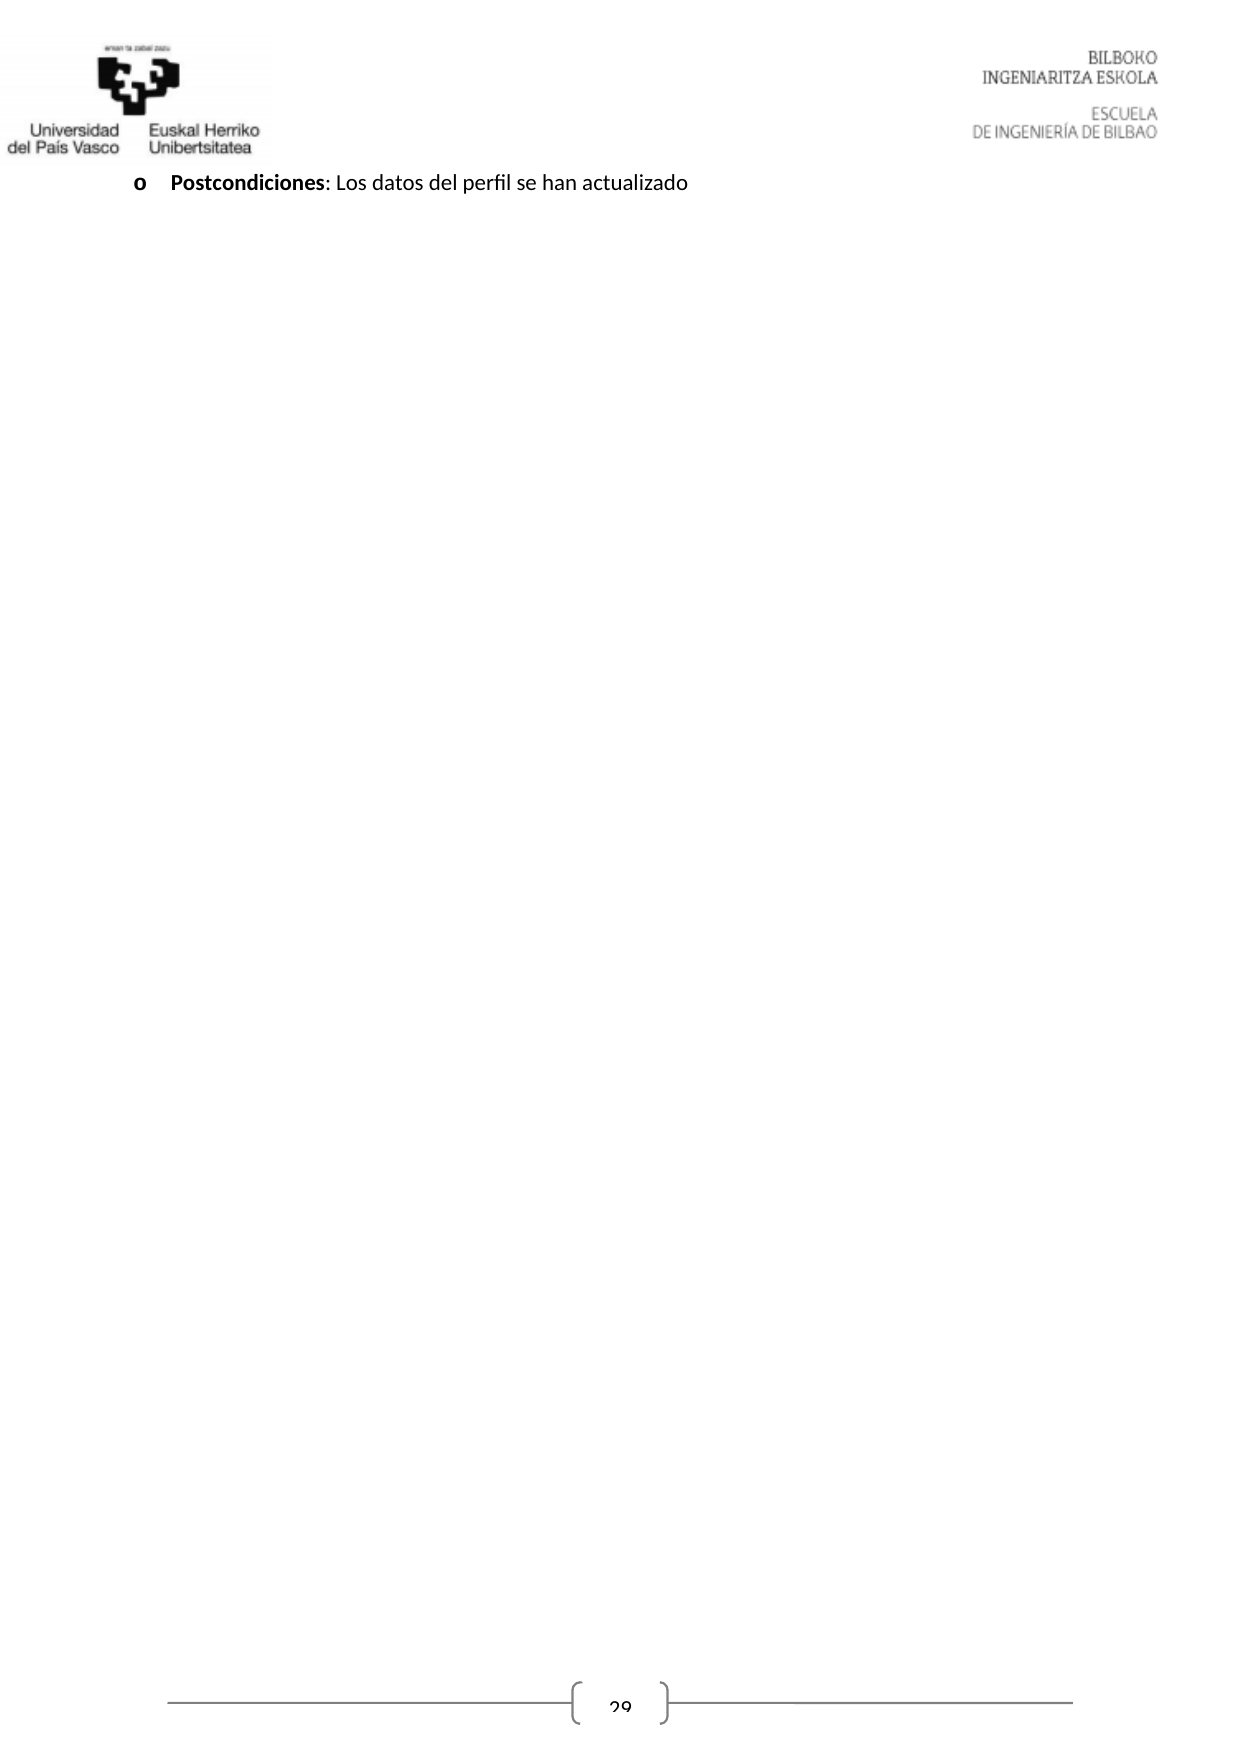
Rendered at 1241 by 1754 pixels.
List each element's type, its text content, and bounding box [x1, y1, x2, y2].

picture [0, 28, 1184, 165]
list Postcondiciones: Los datos del perfil se han actualizado [133, 102, 1152, 197]
